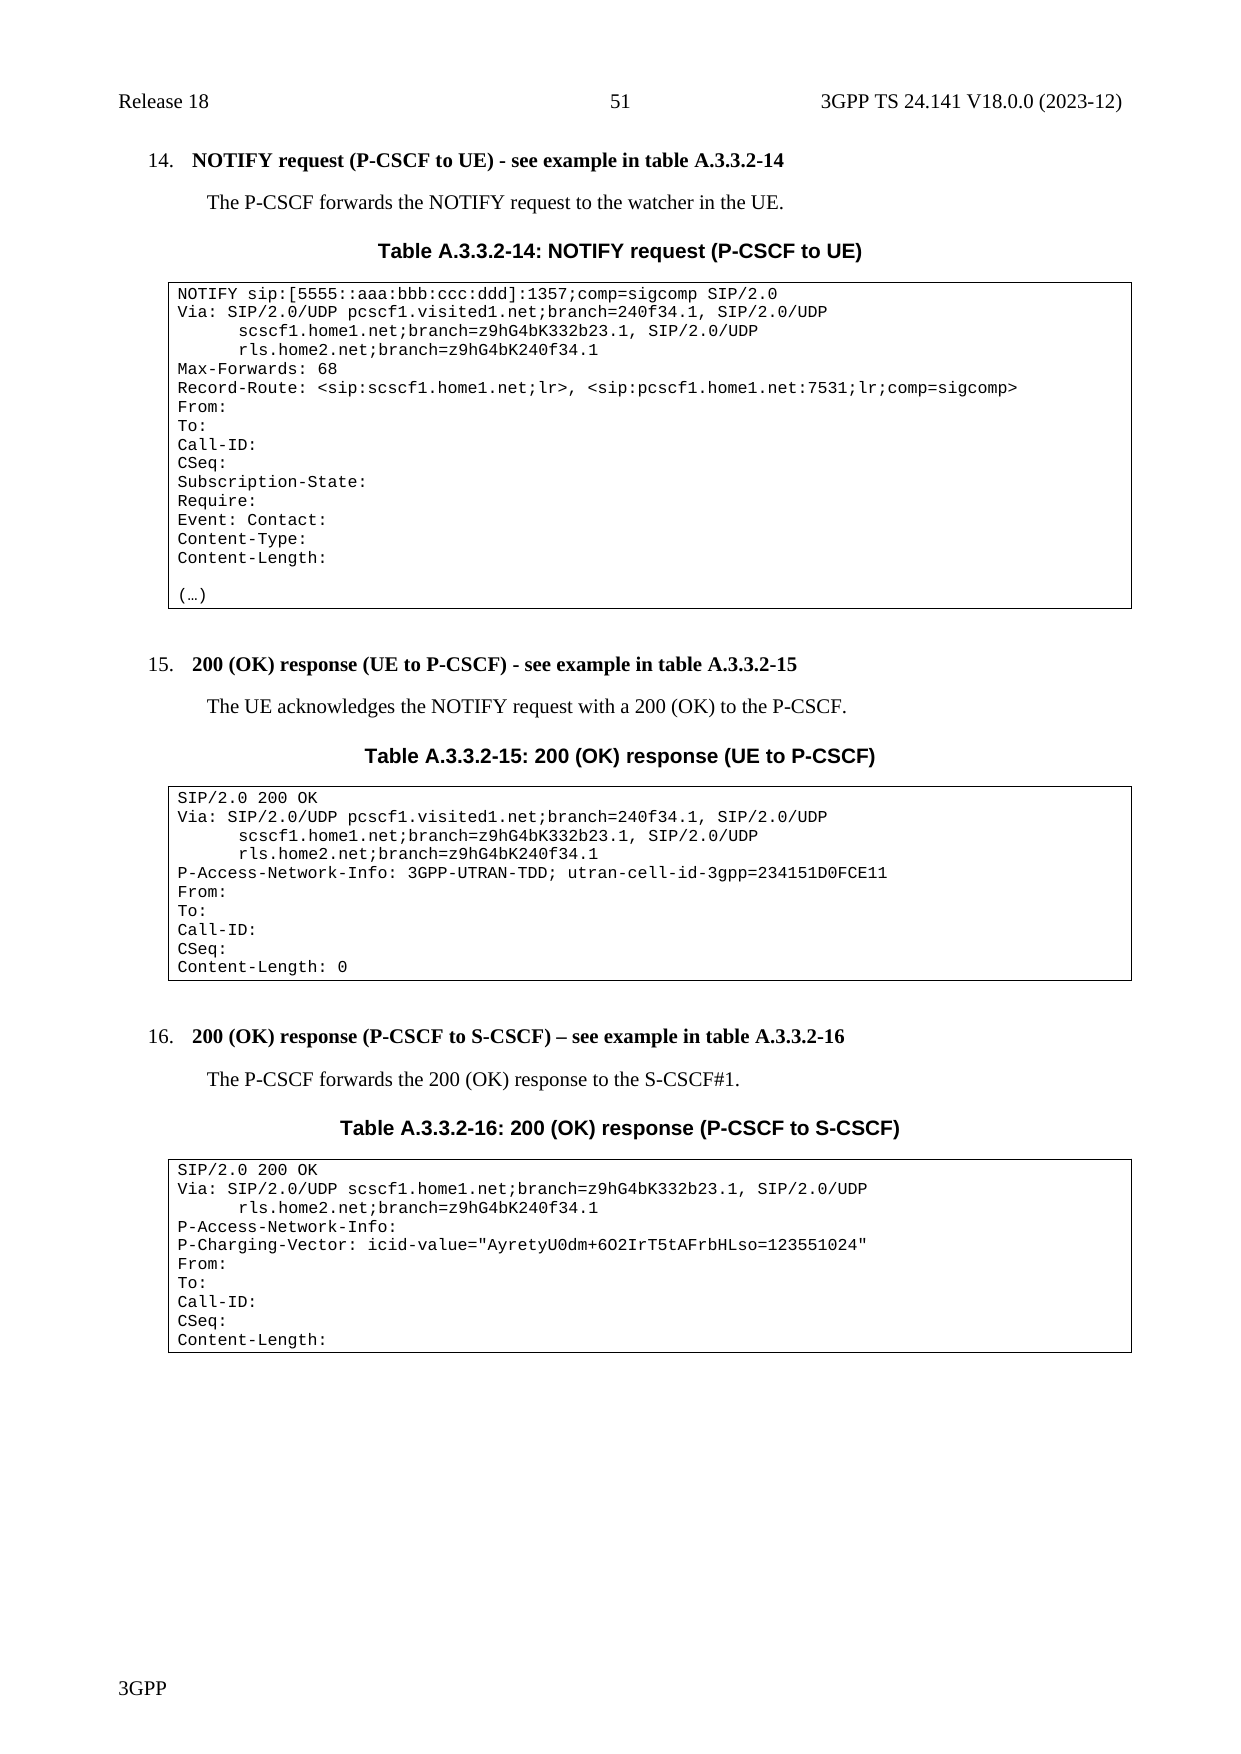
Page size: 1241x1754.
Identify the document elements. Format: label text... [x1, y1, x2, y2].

text To: [169, 414, 1131, 433]
text NOTIFY sip:[5555::aaa:bbb:ccc:ddd]:1357;comp=sigcomp SIP/2.0 [169, 283, 1131, 301]
text From: [169, 1253, 1131, 1272]
text Record-Route: <sip:scscf1.home1.net;lr>, <sip:pcscf1.home1.net:7531;lr;comp=sigcomp> [169, 376, 1131, 395]
text Call-ID: [169, 918, 1131, 937]
text Event: Contact: [169, 508, 1131, 527]
text The P-CSCF forwards the 200 (OK) response to the S-CSCF#1. [177, 1067, 1122, 1091]
text Call-ID: [169, 1290, 1131, 1309]
text Via: SIP/2.0/UDP scscf1.home1.net;branch=z9hG4bK332b23.1, SIP/2.0/UDP rls.home2.net;branch=z9hG4bK240f34.1 [169, 1177, 1131, 1215]
text Content-Length: 0 [169, 956, 1131, 980]
text CSeq: [169, 452, 1131, 471]
text The UE acknowledges the NOTIFY request with a 200 (OK) to the P-CSCF. [177, 694, 1122, 718]
text CSeq: [169, 1309, 1131, 1328]
text Require: [169, 489, 1131, 508]
text 15. 200 (OK) response (UE to P-CSCF) - see example in table A.3.3.2-15 [148, 652, 1122, 676]
text Table A.3.3.2-14: NOTIFY request (P-CSCF to UE) [118, 239, 1122, 263]
text CSeq: [169, 937, 1131, 956]
text Table A.3.3.2-15: 200 (OK) response (UE to P-CSCF) [118, 743, 1122, 767]
text To: [169, 1272, 1131, 1290]
text 14. NOTIFY request (P-CSCF to UE) - see example in table A.3.3.2-14 [148, 147, 1122, 172]
text (…) [169, 584, 1131, 608]
text Max-Forwards: 68 [169, 357, 1131, 376]
text To: [169, 899, 1131, 918]
text Subscription-State: [169, 471, 1131, 489]
text Content-Length: [169, 1328, 1131, 1352]
text Table A.3.3.2-16: 200 (OK) response (P-CSCF to S-CSCF) [118, 1116, 1122, 1140]
text Content-Length: [169, 546, 1131, 568]
text Call-ID: [169, 433, 1131, 452]
text 16. 200 (OK) response (P-CSCF to S-CSCF) – see example in table A.3.3.2-16 [148, 1024, 1122, 1048]
text P-Access-Network-Info: [169, 1215, 1131, 1234]
text Content-Type: [169, 527, 1131, 546]
text From: [169, 881, 1131, 899]
text From: [169, 395, 1131, 414]
text Via: SIP/2.0/UDP pcscf1.visited1.net;branch=240f34.1, SIP/2.0/UDP scscf1.home1.net;branch=z9hG4bK332b23.1, SIP/2.0/UDP rls.home2.net;branch=z9hG4bK240f34.1 [169, 301, 1131, 357]
text SIP/2.0 200 OK [169, 787, 1131, 805]
text P-Charging-Vector: icid-value="AyretyU0dm+6O2IrT5tAFrbHLso=123551024" [169, 1234, 1131, 1253]
text P-Access-Network-Info: 3GPP-UTRAN-TDD; utran-cell-id-3gpp=234151D0FCE11 [169, 862, 1131, 881]
text The P-CSCF forwards the NOTIFY request to the watcher in the UE. [177, 190, 1122, 214]
text SIP/2.0 200 OK [169, 1160, 1131, 1177]
text Via: SIP/2.0/UDP pcscf1.visited1.net;branch=240f34.1, SIP/2.0/UDP scscf1.home1.net;branch=z9hG4bK332b23.1, SIP/2.0/UDP rls.home2.net;branch=z9hG4bK240f34.1 [169, 805, 1131, 862]
